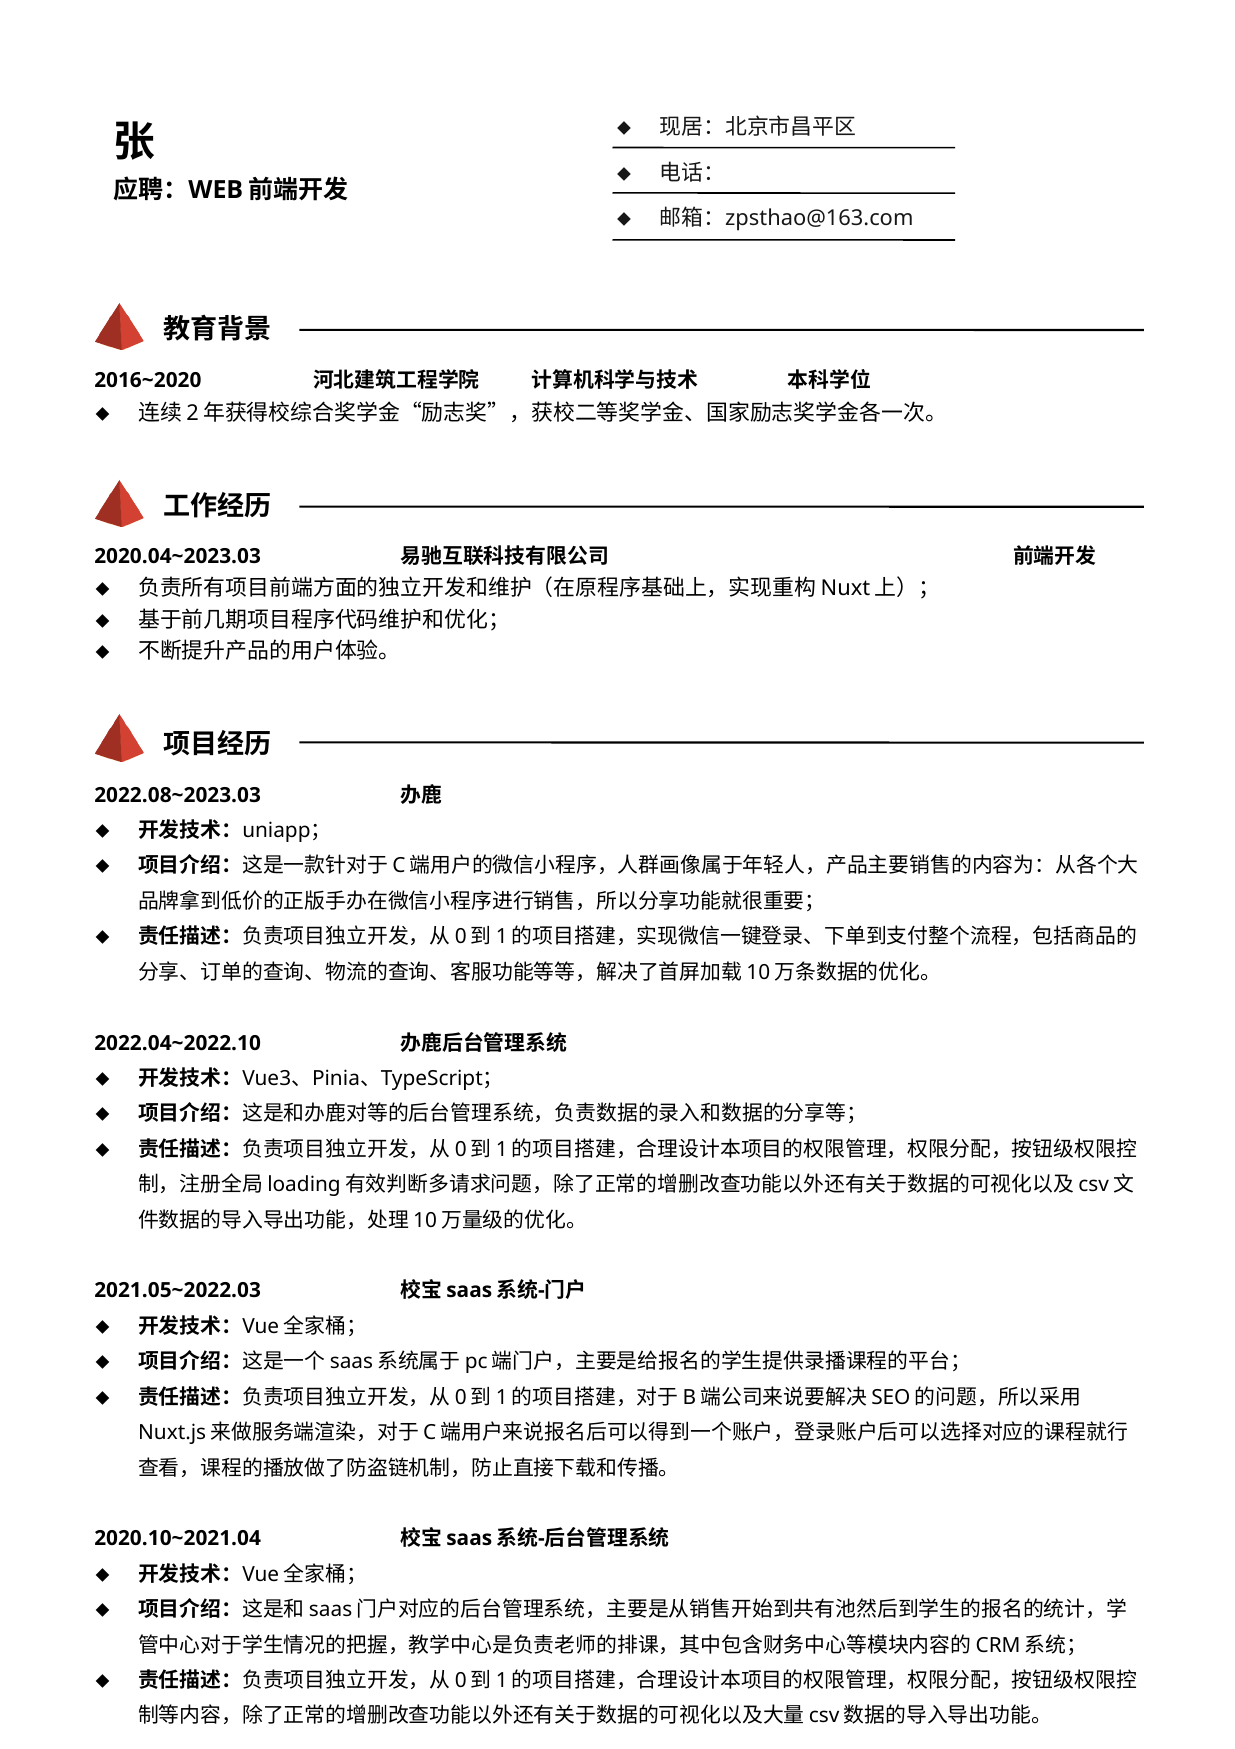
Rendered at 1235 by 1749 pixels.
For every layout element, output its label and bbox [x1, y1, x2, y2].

picture [93, 479, 145, 527]
picture [93, 302, 145, 350]
picture [93, 713, 145, 762]
